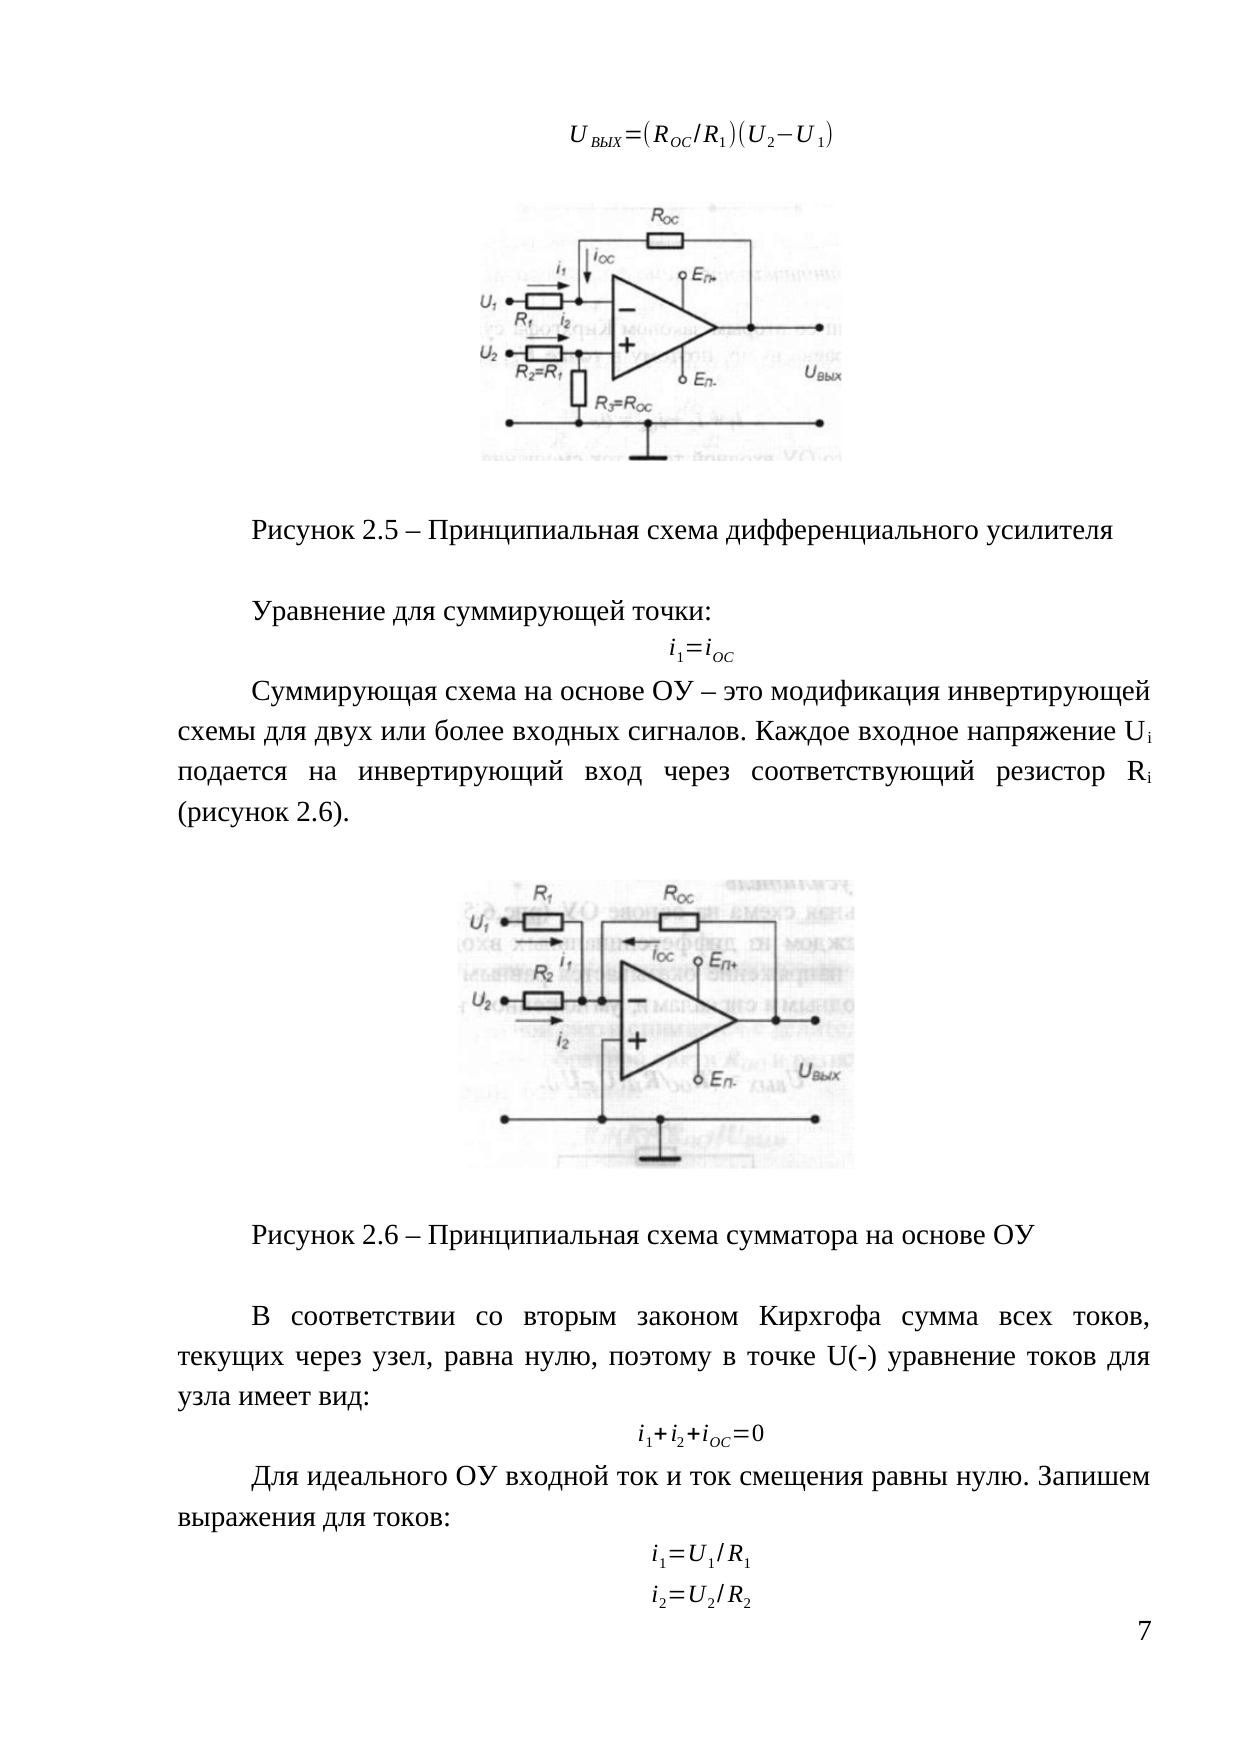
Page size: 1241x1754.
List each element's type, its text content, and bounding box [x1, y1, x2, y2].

text Уравнение для суммирующей точки: [177, 593, 1152, 626]
text В соответствии со вторым законом Кирхгофа сумма всех токов, текущих через узел, равна нулю, поэтому в точке U(-) уравнение токов для узла имеет вид: [177, 1298, 1152, 1412]
text Суммирующая схема на основе ОУ – это модификация инвертирующей схемы для двух или более входных сигналов. Каждое входное напряжение Ui подается на инвертирующий вход через соответствующий резистор Ri (рисунок 2.6). [177, 673, 1152, 827]
text Рисунок 2.5 – Принципиальная схема дифференциального усилителя [177, 512, 1152, 546]
picture [471, 198, 858, 466]
text Рисунок 2.6 – Принципиальная схема сумматора на основе ОУ [177, 1217, 1152, 1251]
picture [457, 874, 872, 1171]
text Для идеального ОУ входной ток и ток смещения равны нулю. Запишем выражения для токов: [177, 1458, 1152, 1532]
